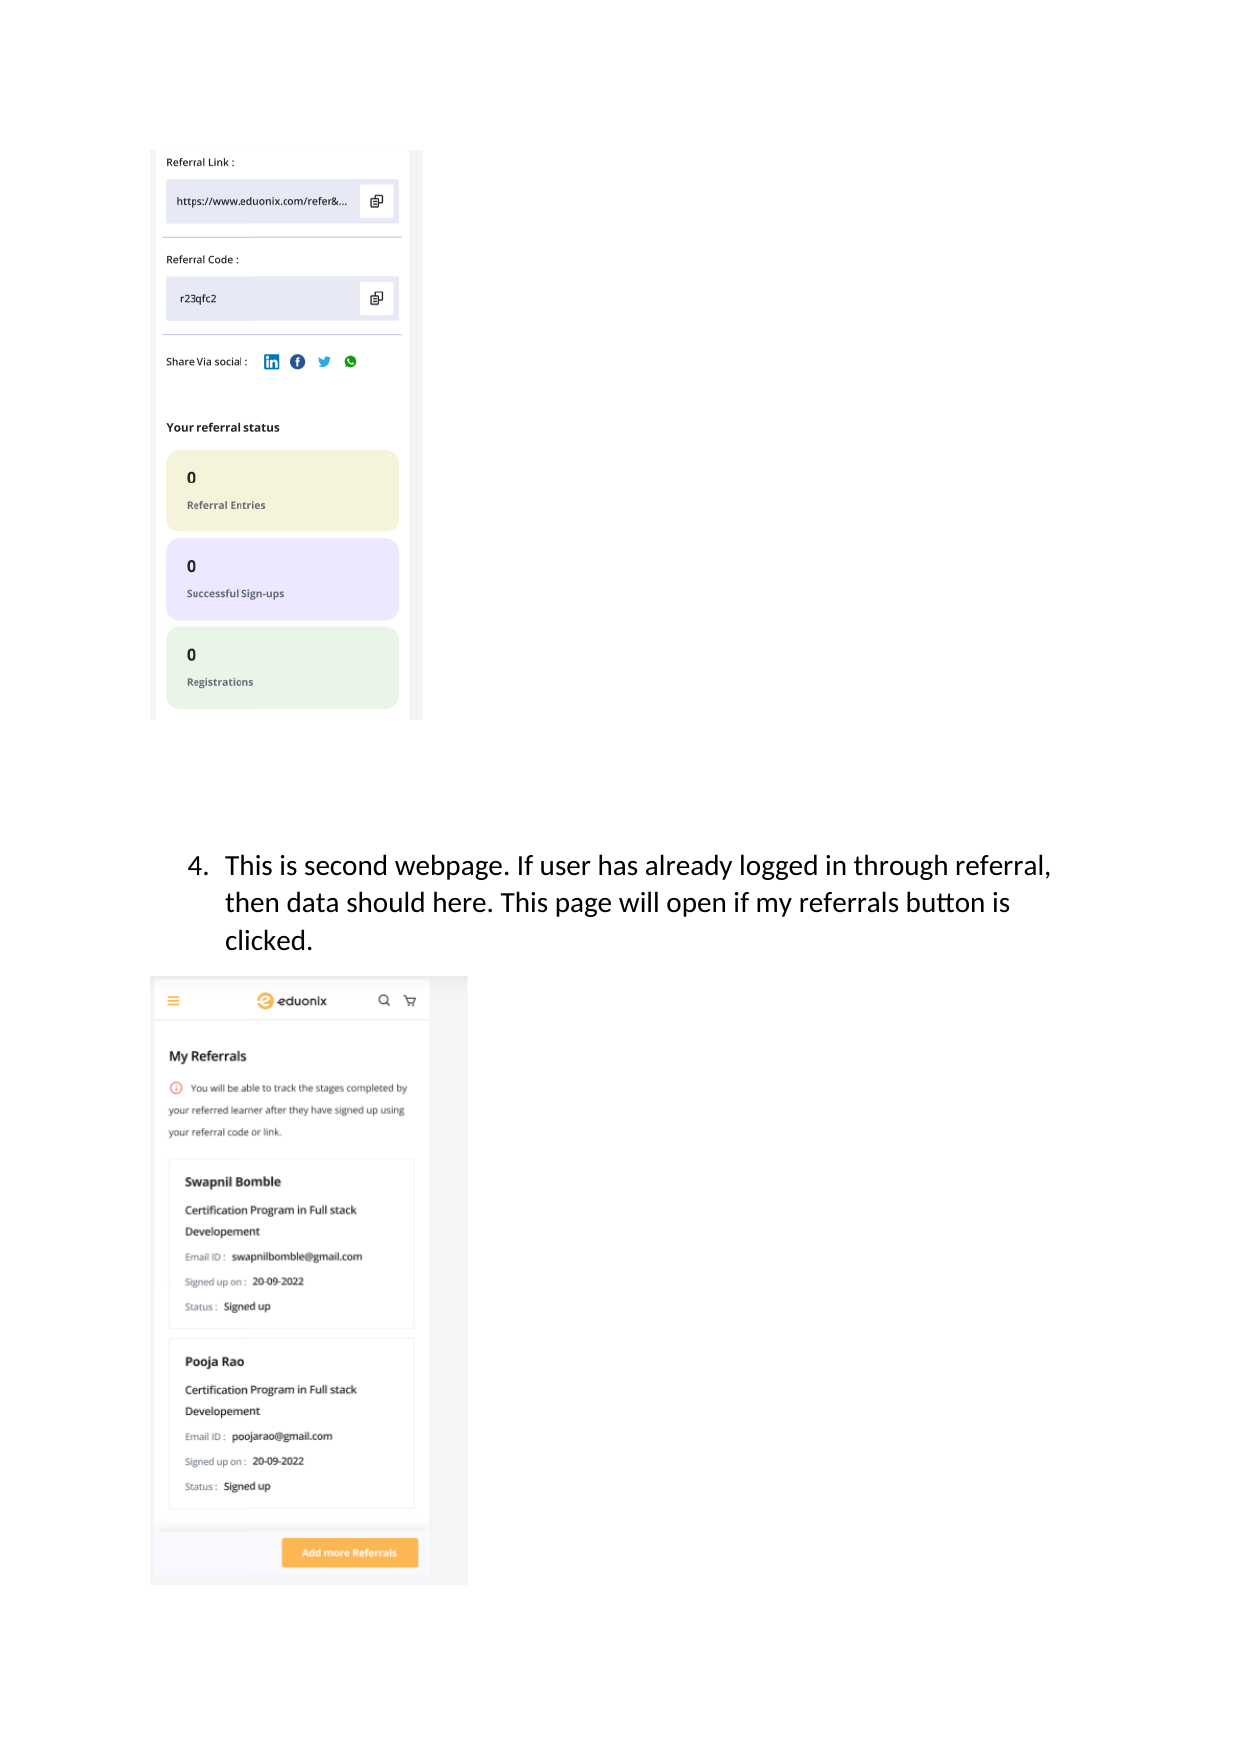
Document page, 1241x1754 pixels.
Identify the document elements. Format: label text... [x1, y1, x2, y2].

list This is second webpage. If user has already logged in through referral, then data should here. This page will open if my referrals button is clicked. [187, 847, 1090, 958]
picture [150, 150, 423, 720]
picture [150, 976, 468, 1585]
